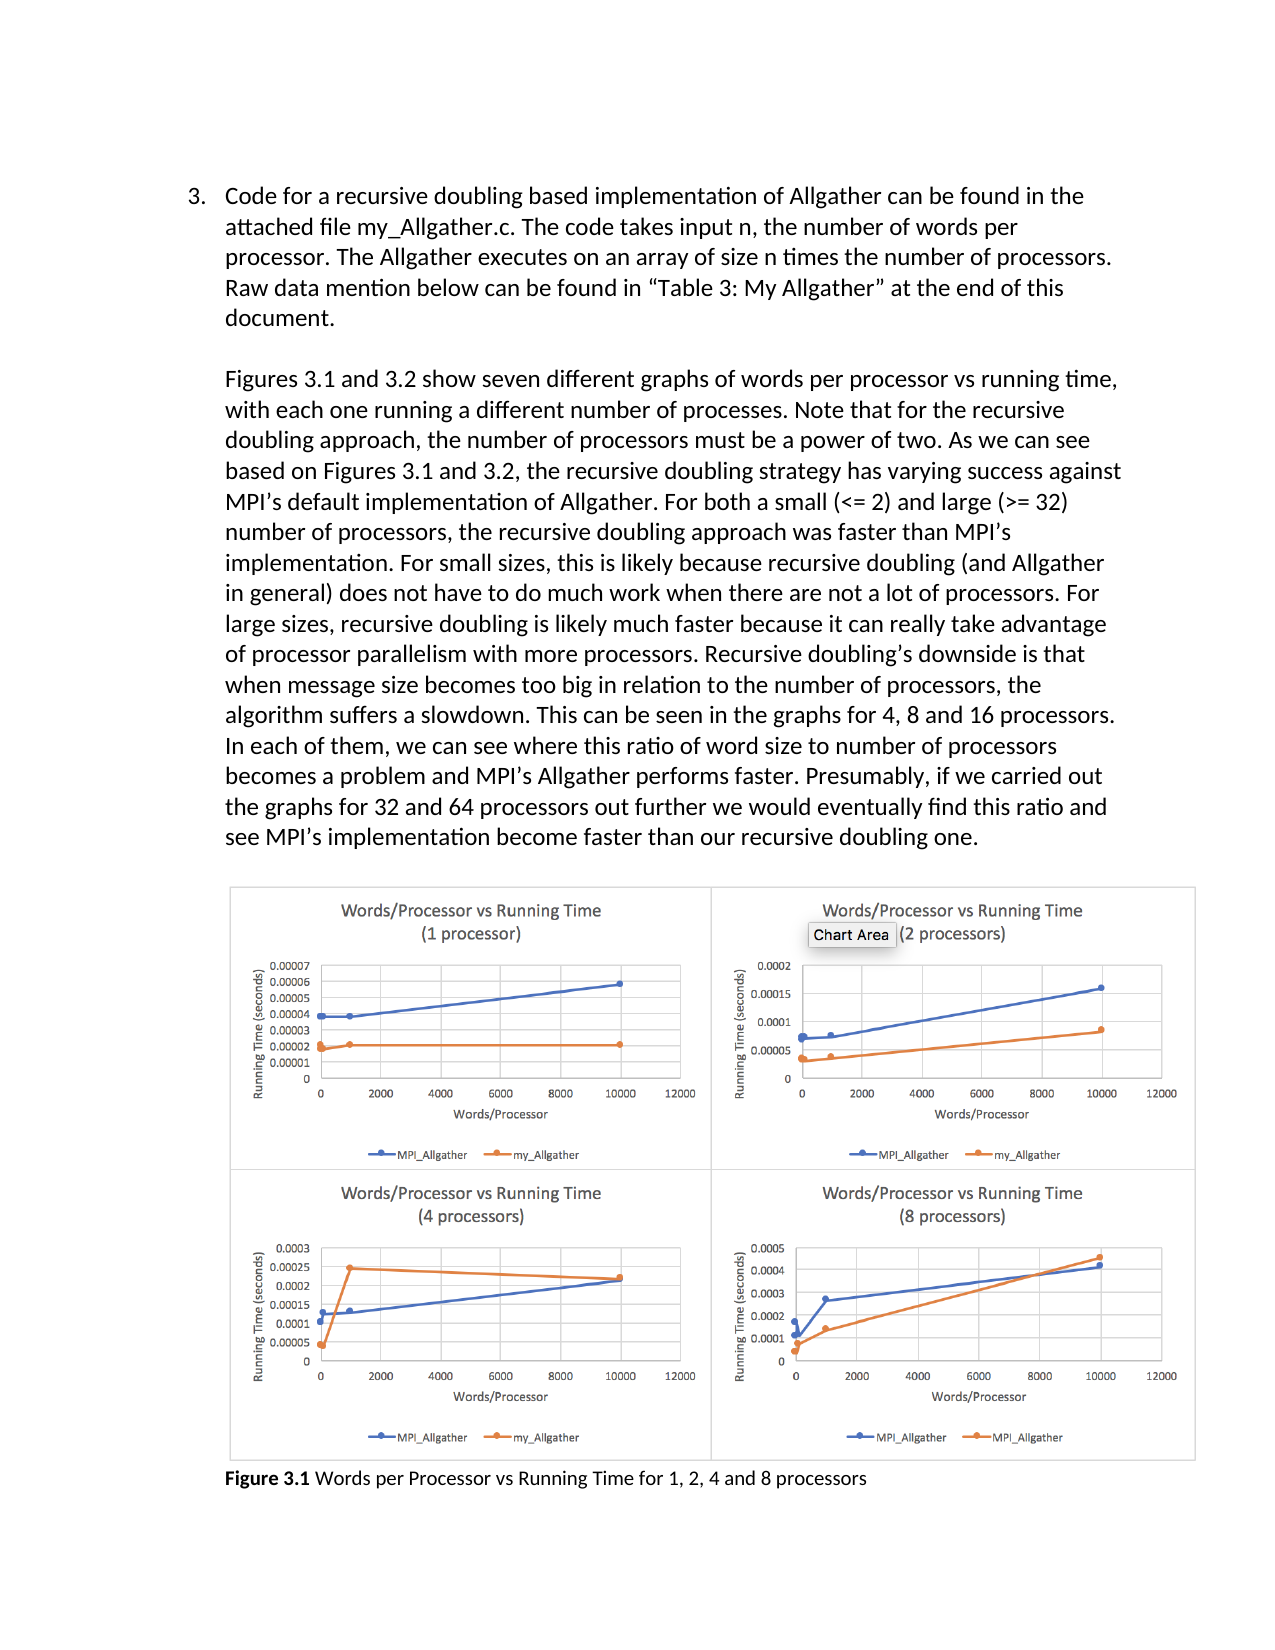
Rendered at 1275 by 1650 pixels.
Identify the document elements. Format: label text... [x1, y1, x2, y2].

text Figures 3.1 and 3.2 show seven different graphs of words per processor vs running time, with each one running a different number of processes. Note that for the recursive doubling approach, the number of processors must be a power of two. As we can see based on Figures 3.1 and 3.2, the recursive doubling strategy has varying success against MPI’s default implementation of Allgather. For both a small (<= 2) and large (>= 32) number of processors, the recursive doubling approach was faster than MPI’s implementation. For small sizes, this is likely because recursive doubling (and Allgather in general) does not have to do much work when there are not a lot of processors. For large sizes, recursive doubling is likely much faster because it can really take advantage of processor parallelism with more processors. Recursive doubling’s downside is that when message size becomes too big in relation to the number of processors, the algorithm suffers a slowdown. This can be seen in the graphs for 4, 8 and 16 processors. In each of them, we can see where this ratio of word size to number of processors becomes a problem and MPI’s Allgather performs faster. Presumably, if we carried out the graphs for 32 and 64 processors out further we would eventually find this ratio and see MPI’s implementation become faster than our recursive doubling one. [225, 364, 1125, 852]
text Figure 3.1 Words per Processor vs Running Time for 1, 2, 4 and 8 processors [150, 1465, 1125, 1491]
list Code for a recursive doubling based implementation of Allgather can be found in the attached file my_Allgather.c. The code takes input n, the number of words per processor. The Allgather executes on an array of size n times the number of processors. Raw data mention below can be found in “Table 3: My Allgather” at the end of this document. [187, 181, 1125, 333]
picture [225, 882, 1200, 1466]
